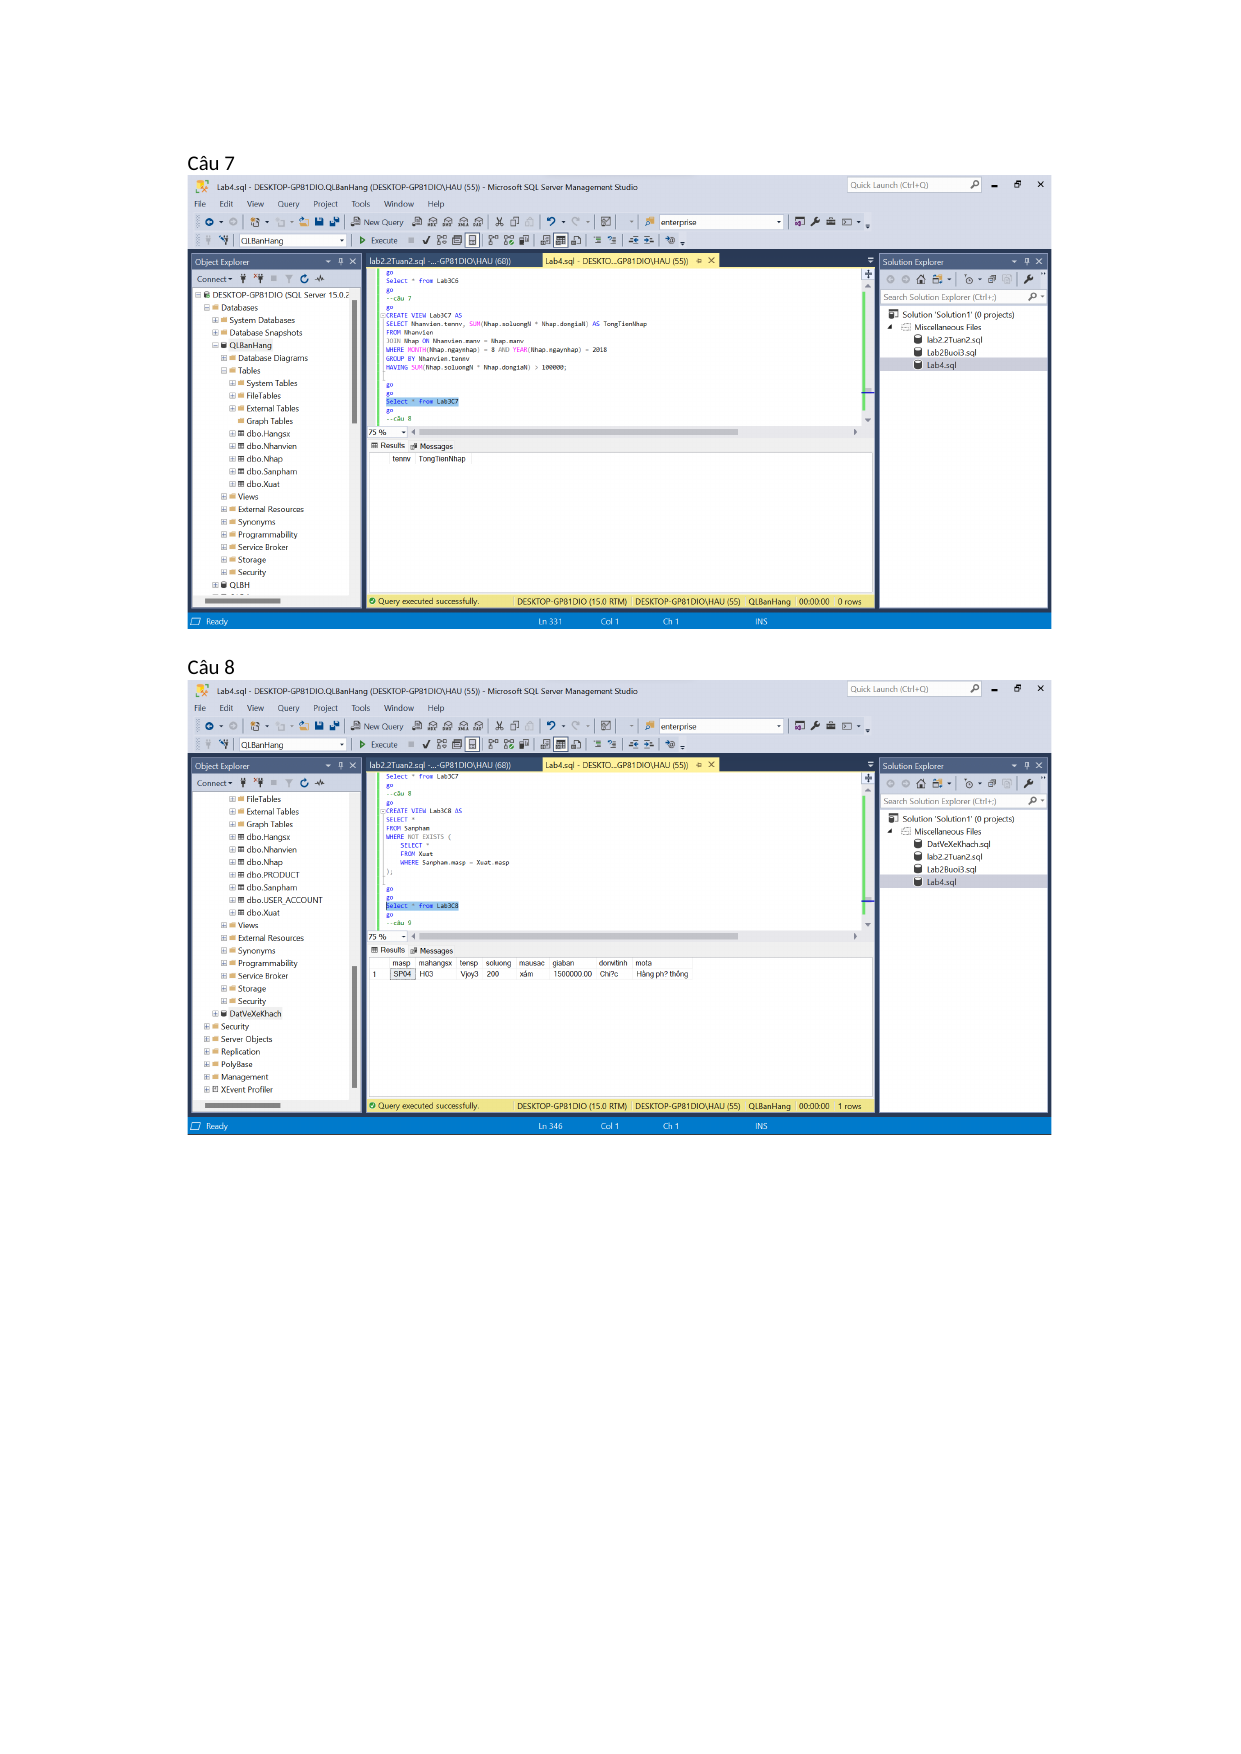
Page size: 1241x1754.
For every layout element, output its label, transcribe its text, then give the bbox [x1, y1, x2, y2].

picture [187, 175, 1052, 629]
picture [187, 680, 1052, 1135]
